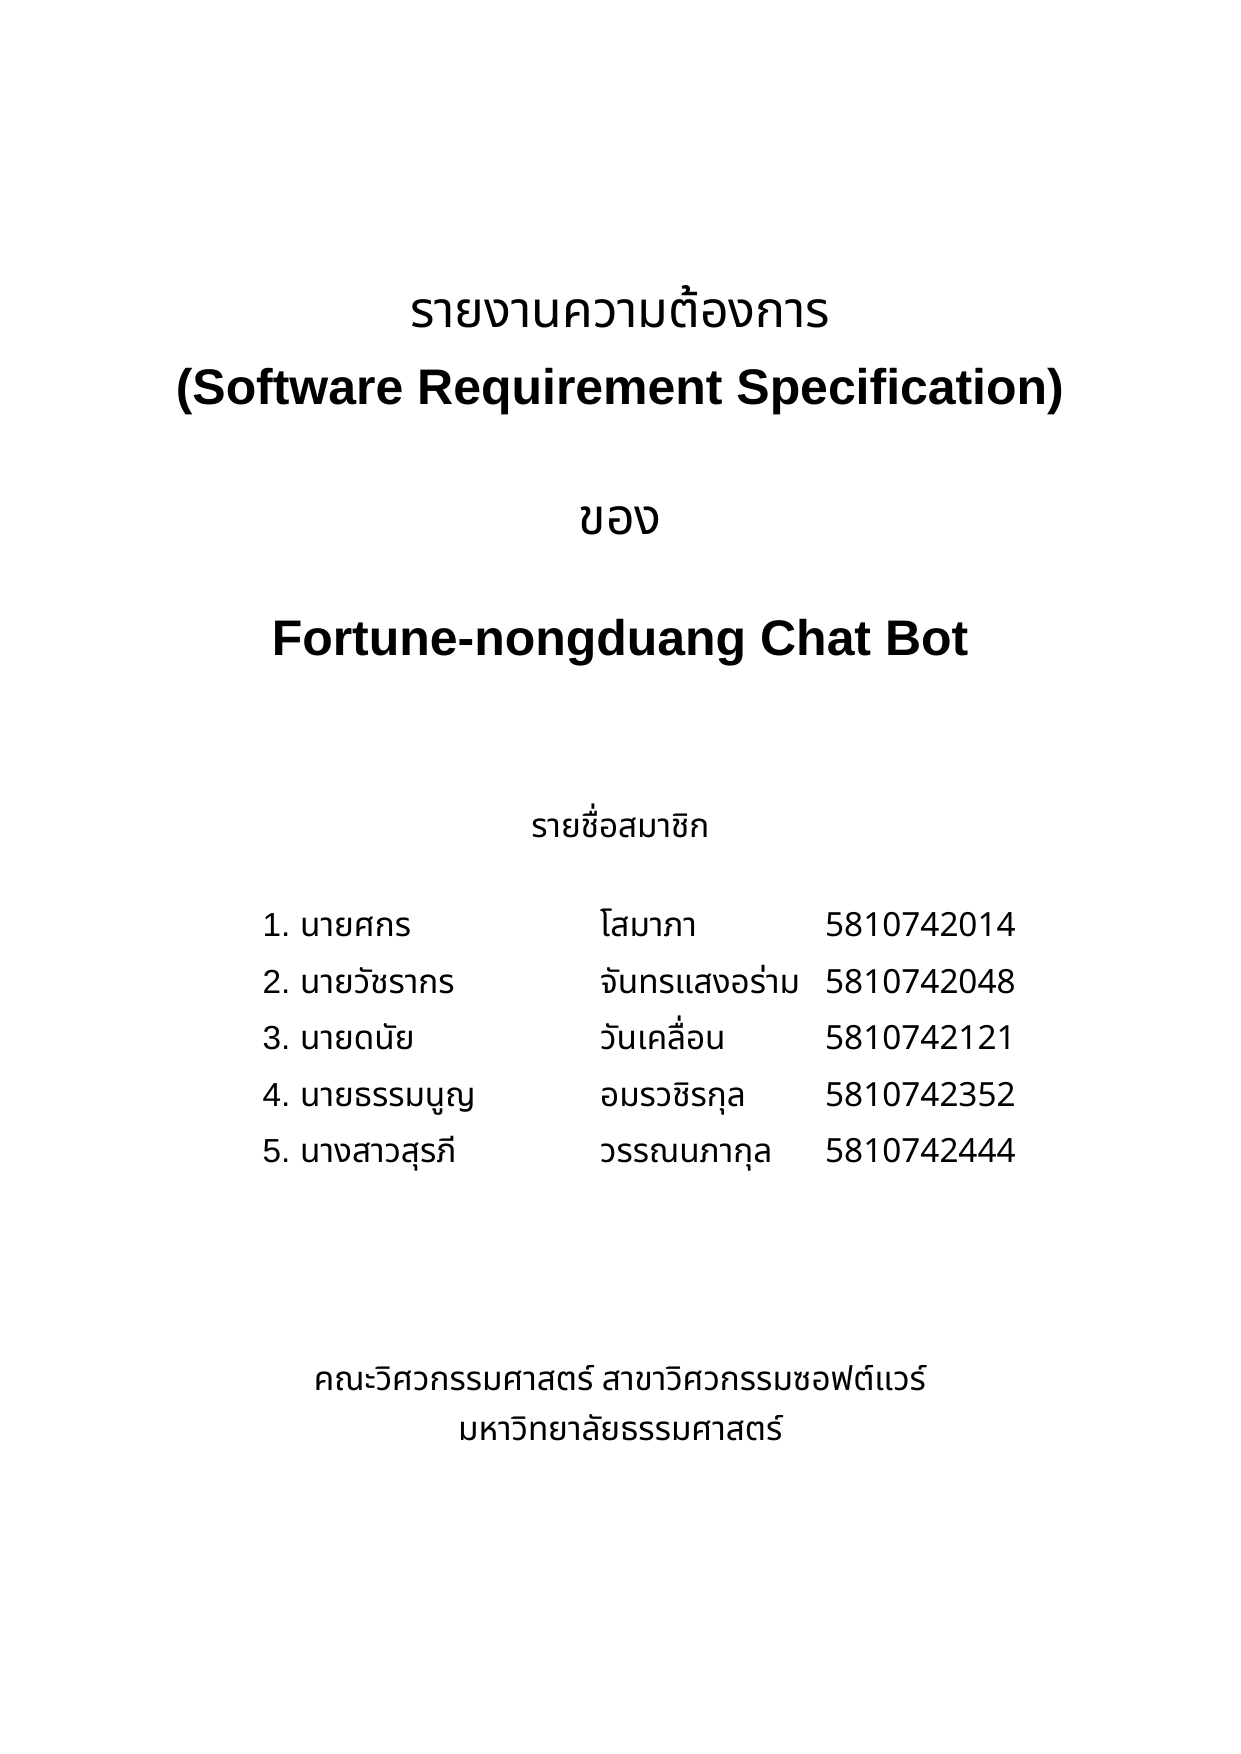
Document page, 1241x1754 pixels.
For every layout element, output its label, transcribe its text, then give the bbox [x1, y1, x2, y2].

list นางสาวสุรภี วรรณนภากุล 5810742444 [262, 1127, 1090, 1176]
text รายชื่อสมาชิก [150, 807, 1090, 851]
text ของ [150, 489, 1090, 555]
text คณะวิศวกรรมศาสตร์ สาขาวิศวกรรมซอฟต์แวร์ [150, 1360, 1090, 1403]
text มหาวิทยาลัยธรรมศาสตร์ [150, 1410, 1090, 1453]
text รายงานความต้องการ [150, 282, 1090, 348]
list นายศกร โสมาภา 5810742014 [262, 901, 1090, 950]
text Fortune-nongduang Chat Bot [150, 608, 1090, 666]
list นายดนัย วันเคลื่อน 5810742121 [262, 1014, 1090, 1063]
list นายธรรมนูญ อมรวชิรกุล 5810742352 [262, 1071, 1090, 1120]
text (Software Requirement Specification) [150, 357, 1090, 415]
list นายวัชรากร จันทรแสงอร่าม 5810742048 [262, 958, 1090, 1007]
